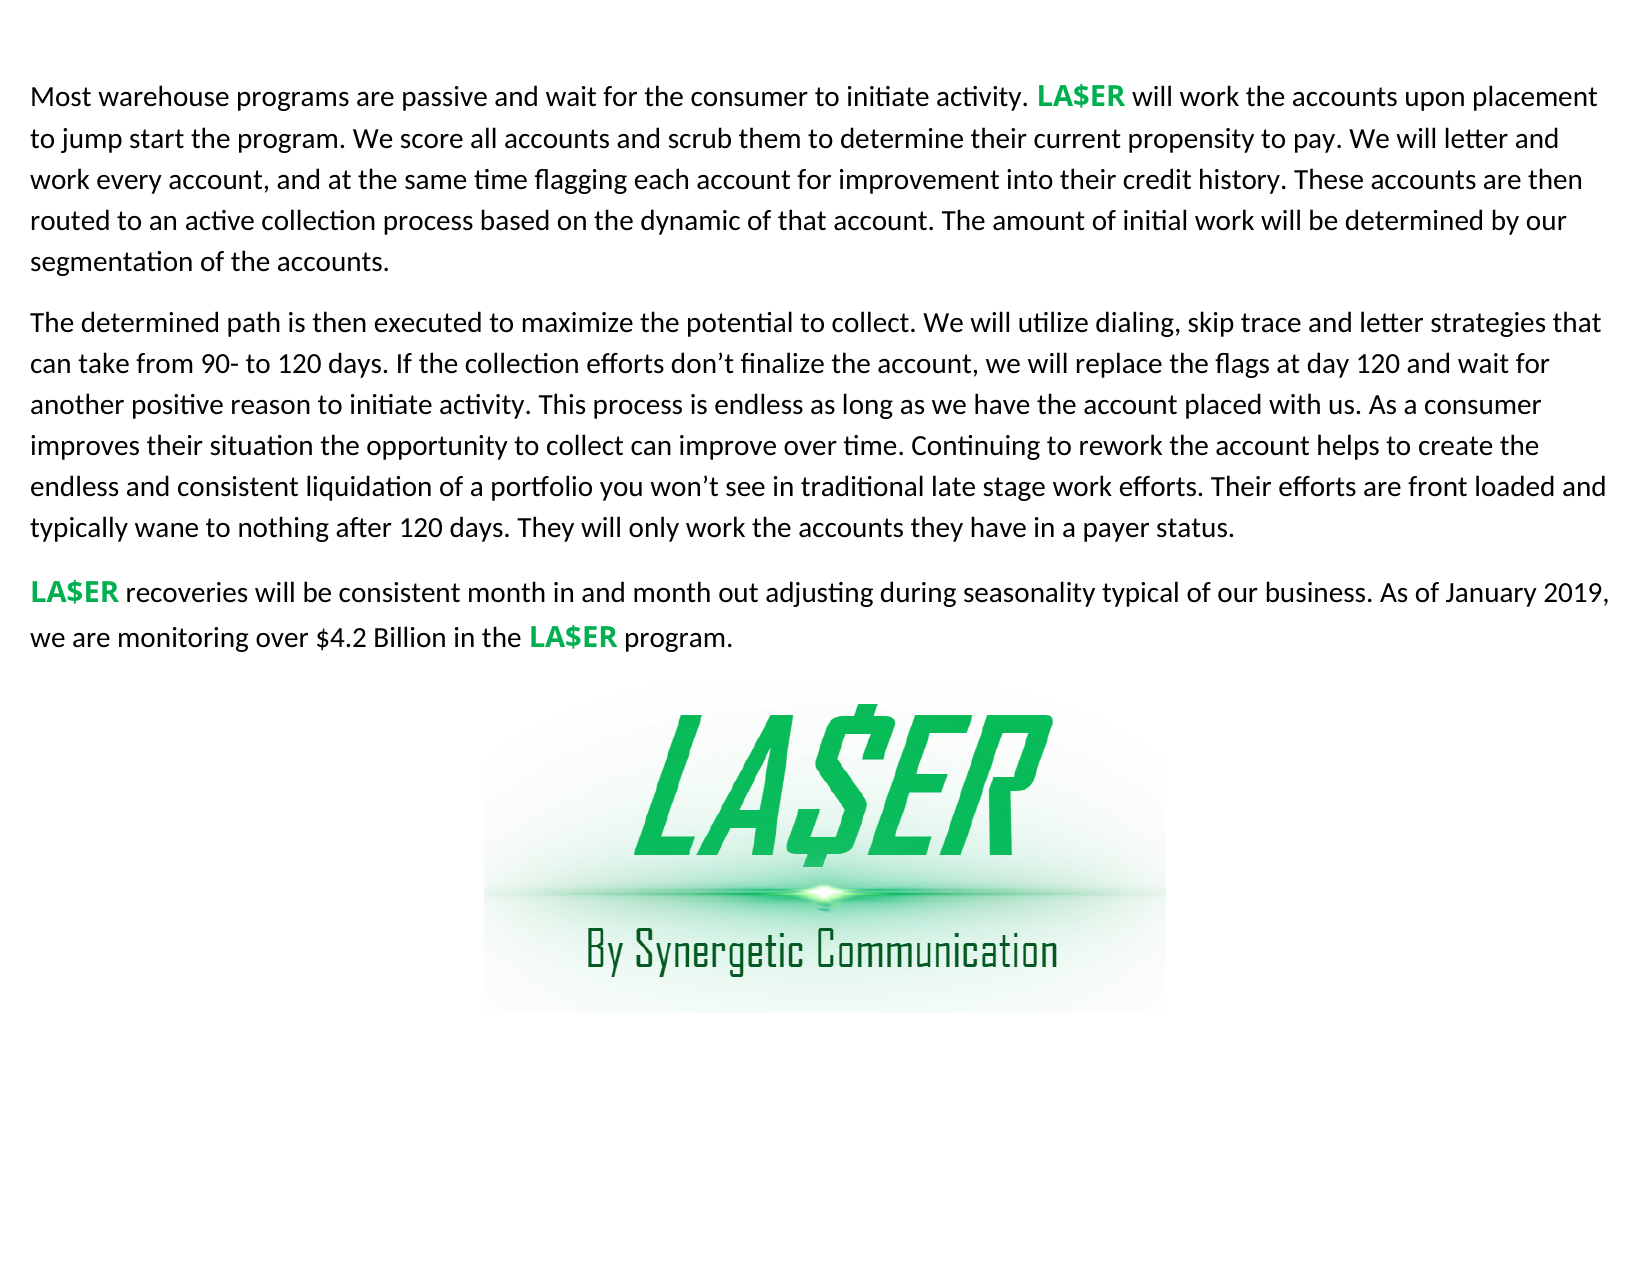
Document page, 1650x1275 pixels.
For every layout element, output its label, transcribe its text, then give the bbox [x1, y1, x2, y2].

text Most warehouse programs are passive and wait for the consumer to initiate activity. LA$ER will work the accounts upon placement to jump start the program. We score all accounts and scrub them to determine their current propensity to pay. We will letter and work every account, and at the same time flagging each account for improvement into their credit history. These accounts are then routed to an active collection process based on the dynamic of that account. The amount of initial work will be determined by our segmentation of the accounts. [30, 75, 1620, 278]
picture [483, 683, 1167, 1013]
text LA$ER recoveries will be consistent month in and month out adjusting during seasonality typical of our business. As of January 2019, we are monitoring over $4.2 Billion in the LA$ER program. [30, 571, 1620, 656]
text The determined path is then executed to maximize the potential to collect. We will utilize dialing, skip trace and letter strategies that can take from 90- to 120 days. If the collection efforts don’t finalize the account, we will replace the flags at day 120 and wait for another positive reason to initiate activity. This process is endless as long as we have the account placed with us. As a consumer improves their situation the opportunity to collect can improve over time. Continuing to rework the account helps to create the endless and consistent liquidation of a portfolio you won’t see in traditional late stage work efforts. Their efforts are front loaded and typically wane to nothing after 120 days. They will only work the accounts they have in a payer status. [30, 304, 1620, 545]
